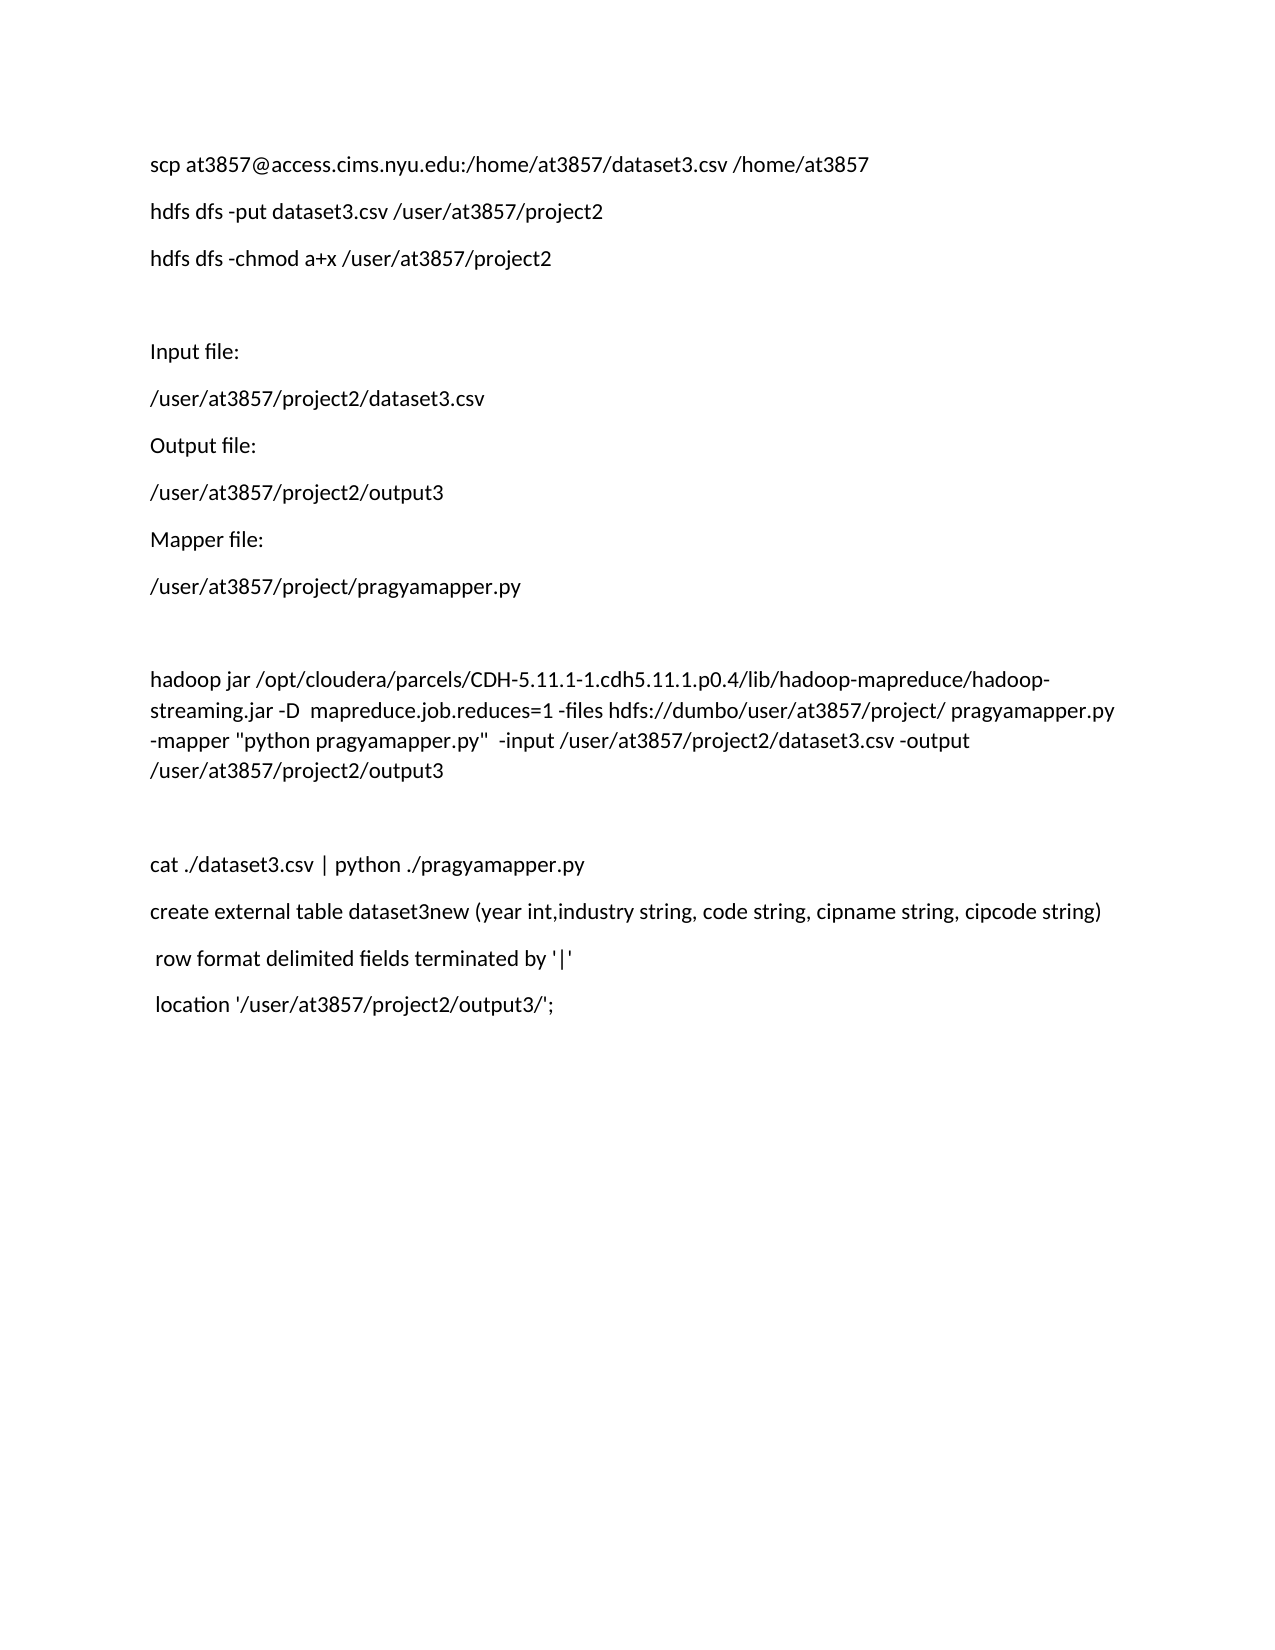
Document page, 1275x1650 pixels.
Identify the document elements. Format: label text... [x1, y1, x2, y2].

text /user/at3857/project2/output3 [150, 478, 1125, 506]
text /user/at3857/project2/dataset3.csv [150, 384, 1125, 412]
text hdfs dfs -put dataset3.csv /user/at3857/project2 [150, 197, 1125, 225]
text row format delimited fields terminated by '|' [150, 944, 1125, 972]
text /user/at3857/project/pragyamapper.py [150, 572, 1125, 600]
text hdfs dfs -chmod a+x /user/at3857/project2 [150, 244, 1125, 272]
text hadoop jar /opt/cloudera/parcels/CDH-5.11.1-1.cdh5.11.1.p0.4/lib/hadoop-mapreduce/hadoop-streaming.jar -D mapreduce.job.reduces=1 -files hdfs://dumbo/user/at3857/project/ pragyamapper.py -mapper "python pragyamapper.py" -input /user/at3857/project2/dataset3.csv -output /user/at3857/project2/output3 [150, 666, 1125, 784]
text Input file: [150, 337, 1125, 366]
text Mapper file: [150, 525, 1125, 553]
text create external table dataset3new (year int,industry string, code string, cipname string, cipcode string) [150, 897, 1125, 925]
text location '/user/at3857/project2/output3/'; [150, 991, 1125, 1019]
text scp at3857@access.cims.nyu.edu:/home/at3857/dataset3.csv /home/at3857 [150, 150, 1125, 178]
text cat ./dataset3.csv | python ./pragyamapper.py [150, 850, 1125, 878]
text Output file: [150, 431, 1125, 459]
